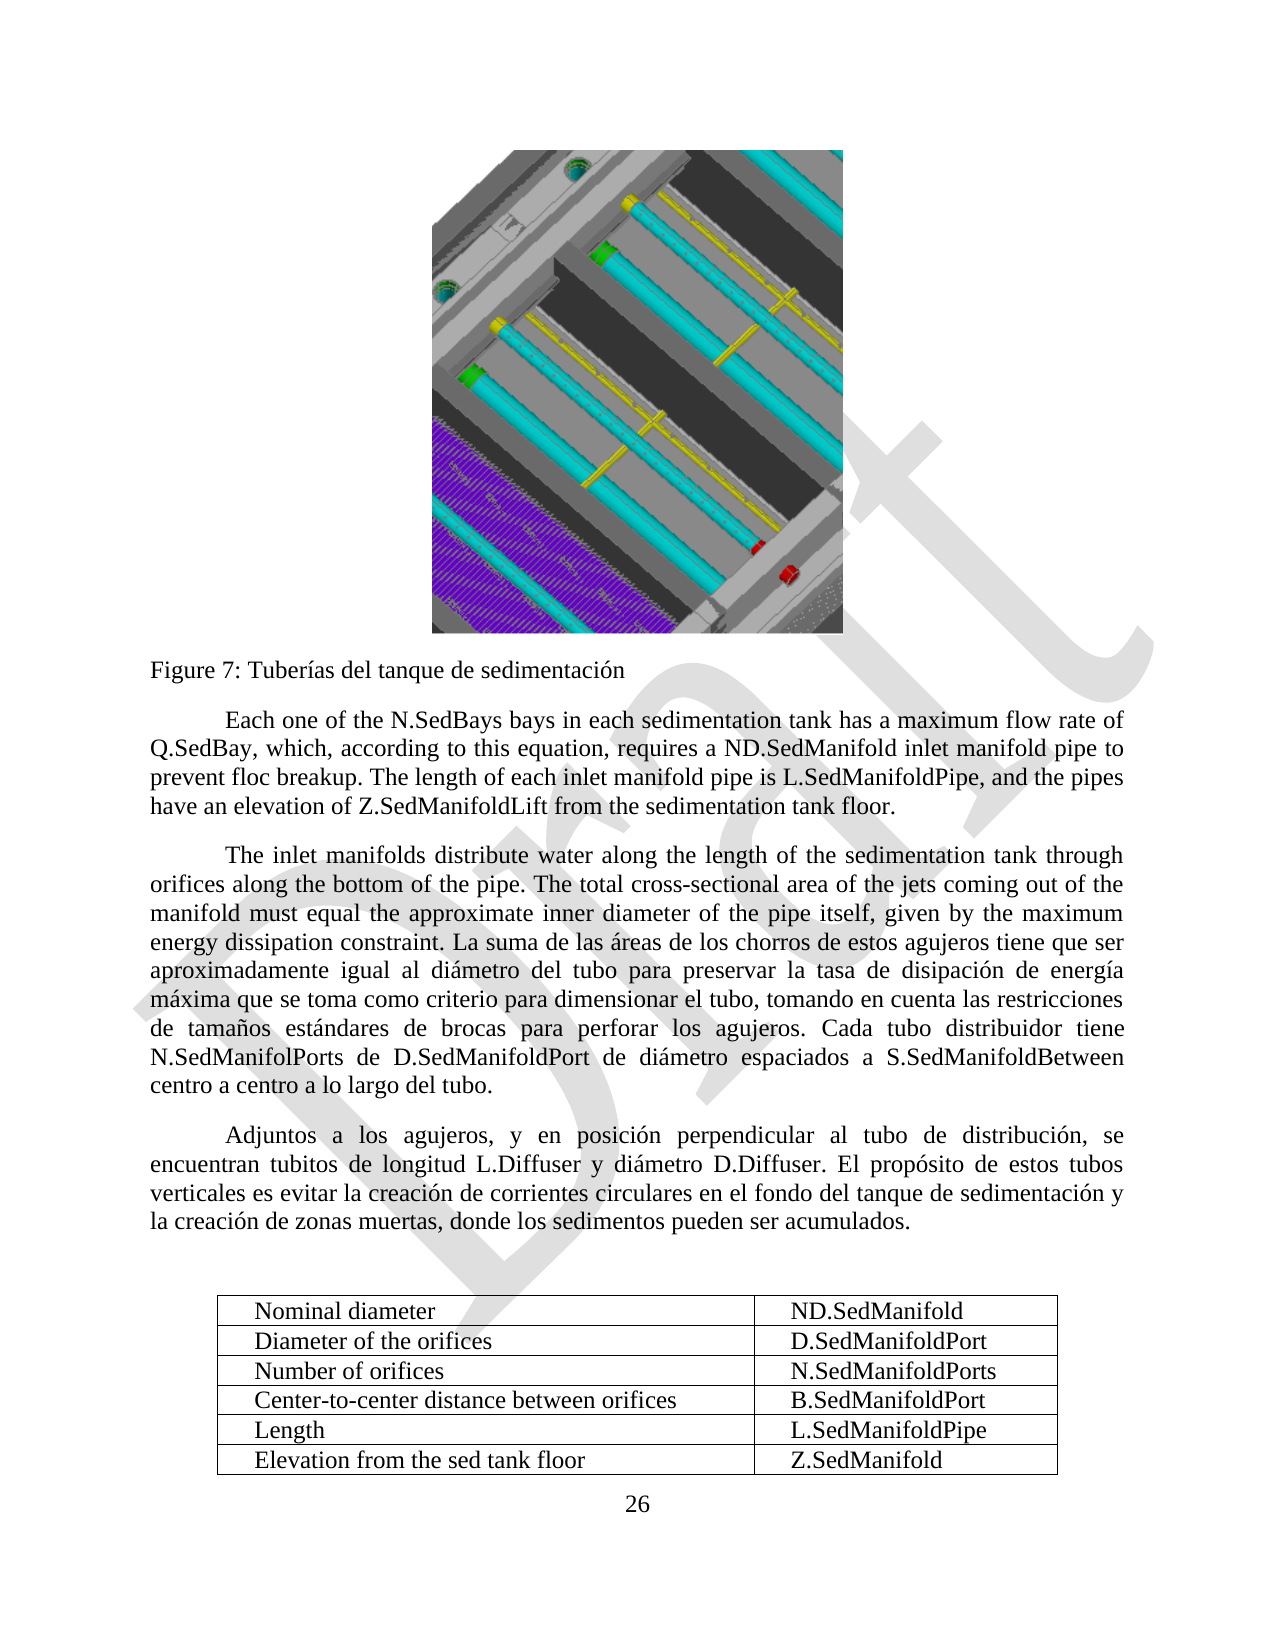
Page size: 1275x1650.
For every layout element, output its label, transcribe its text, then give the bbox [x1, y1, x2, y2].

table_cell Elevation from the sed tank floor [218, 1445, 754, 1474]
table_header Nominal diameter [218, 1296, 754, 1325]
table_cell Length [218, 1415, 754, 1444]
text The inlet manifolds distribute water along the length of the sedimentation tank through orifices along the bottom of the pipe. The total cross-sectional area of the jets coming out of the manifold must equal the approximate inner diameter of the pipe itself, given by the maximum energy dissipation constraint. La suma de las áreas de los chorros de estos agujeros tiene que ser aproximadamente igual al diámetro del tubo para preservar la tasa de disipación de energía máxima que se toma como criterio para dimensionar el tubo, tomando en cuenta las restricciones de tamaños estándares de brocas para perforar los agujeros. Cada tubo distribuidor tiene N.SedManifolPorts de D.SedManifoldPort de diámetro espaciados a S.SedManifoldBetween centro a centro a lo largo del tubo. [150, 841, 1125, 1099]
picture [432, 150, 843, 635]
text Adjuntos a los agujeros, y en posición perpendicular al tubo de distribución, se encuentran tubitos de longitud L.Diffuser y diámetro D.Diffuser. El propósito de estos tubos verticales es evitar la creación de corrientes circulares en el fondo del tanque de sedimentación y la creación de zonas muertas, donde los sedimentos pueden ser acumulados. [150, 1120, 1125, 1235]
text Each one of the N.SedBays bays in each sedimentation tank has a maximum flow rate of Q.SedBay, which, according to this equation, requires a ND.SedManifold inlet manifold pipe to prevent floc breakup. The length of each inlet manifold pipe is L.SedManifoldPipe, and the pipes have an elevation of Z.SedManifoldLift from the sedimentation tank floor. [150, 705, 1125, 820]
text Figure 12: Tuberías del tanque de sedimentación [150, 655, 1125, 684]
table_cell Diameter of the orifices [218, 1326, 754, 1355]
table_cell L.SedManifoldPipe [755, 1415, 1057, 1444]
table_cell Number of orifices [218, 1356, 754, 1384]
table_cell Z.SedManifold [755, 1445, 1057, 1474]
table_cell B.SedManifoldPort [755, 1386, 1057, 1414]
table_header ND.SedManifold [755, 1296, 1057, 1325]
table_cell N.SedManifoldPorts [755, 1356, 1057, 1384]
table_cell Center-to-center distance between orifices [218, 1386, 754, 1414]
table_cell D.SedManifoldPort [755, 1326, 1057, 1355]
